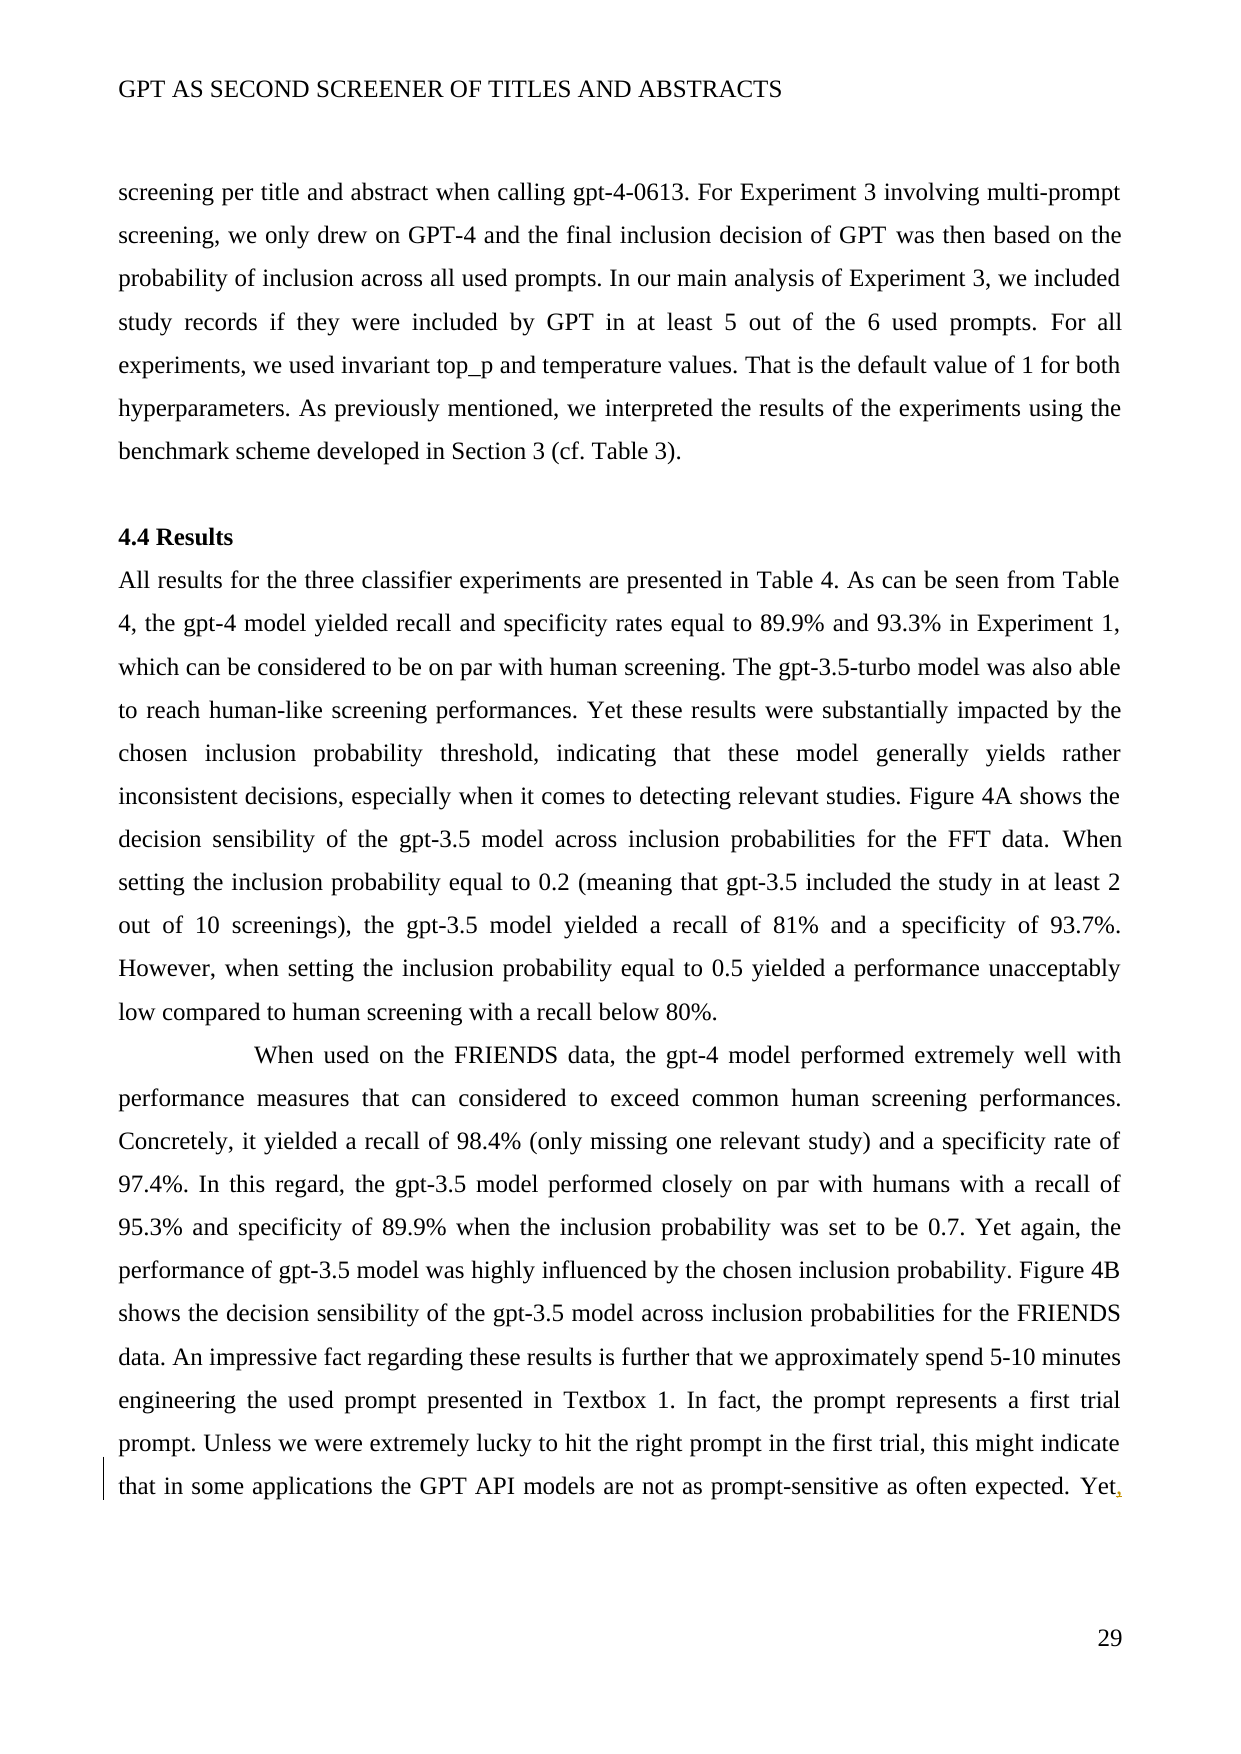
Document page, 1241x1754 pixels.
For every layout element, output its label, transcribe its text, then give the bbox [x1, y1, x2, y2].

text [118, 1040, 1122, 1500]
text 4.4 Results [118, 522, 1122, 551]
text All results for the three classifier experiments are presented in Table 4. As can be seen from Table 4, the gpt-4 model yielded recall and specificity rates equal to 89.9% and 93.3% in Experiment 1, which can be considered to be on par with human screening. The gpt-3.5-turbo model was also able to reach human-like screening performances. Yet these results were substantially impacted by the chosen inclusion probability threshold, indicating that these model generally yields rather inconsistent decisions, especially when it comes to detecting relevant studies. Figure 4A shows the decision sensibility of the gpt-3.5 model across inclusion probabilities for the FFT data. When setting the inclusion probability equal to 0.2 (meaning that gpt-3.5 included the study in at least 2 out of 10 screenings), the gpt-3.5 model yielded a recall of 81% and a specificity of 93.7%. However, when setting the inclusion probability equal to 0.5 yielded a performance unacceptably low compared to human screening with a recall below 80%. [118, 565, 1122, 1025]
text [118, 177, 1122, 465]
